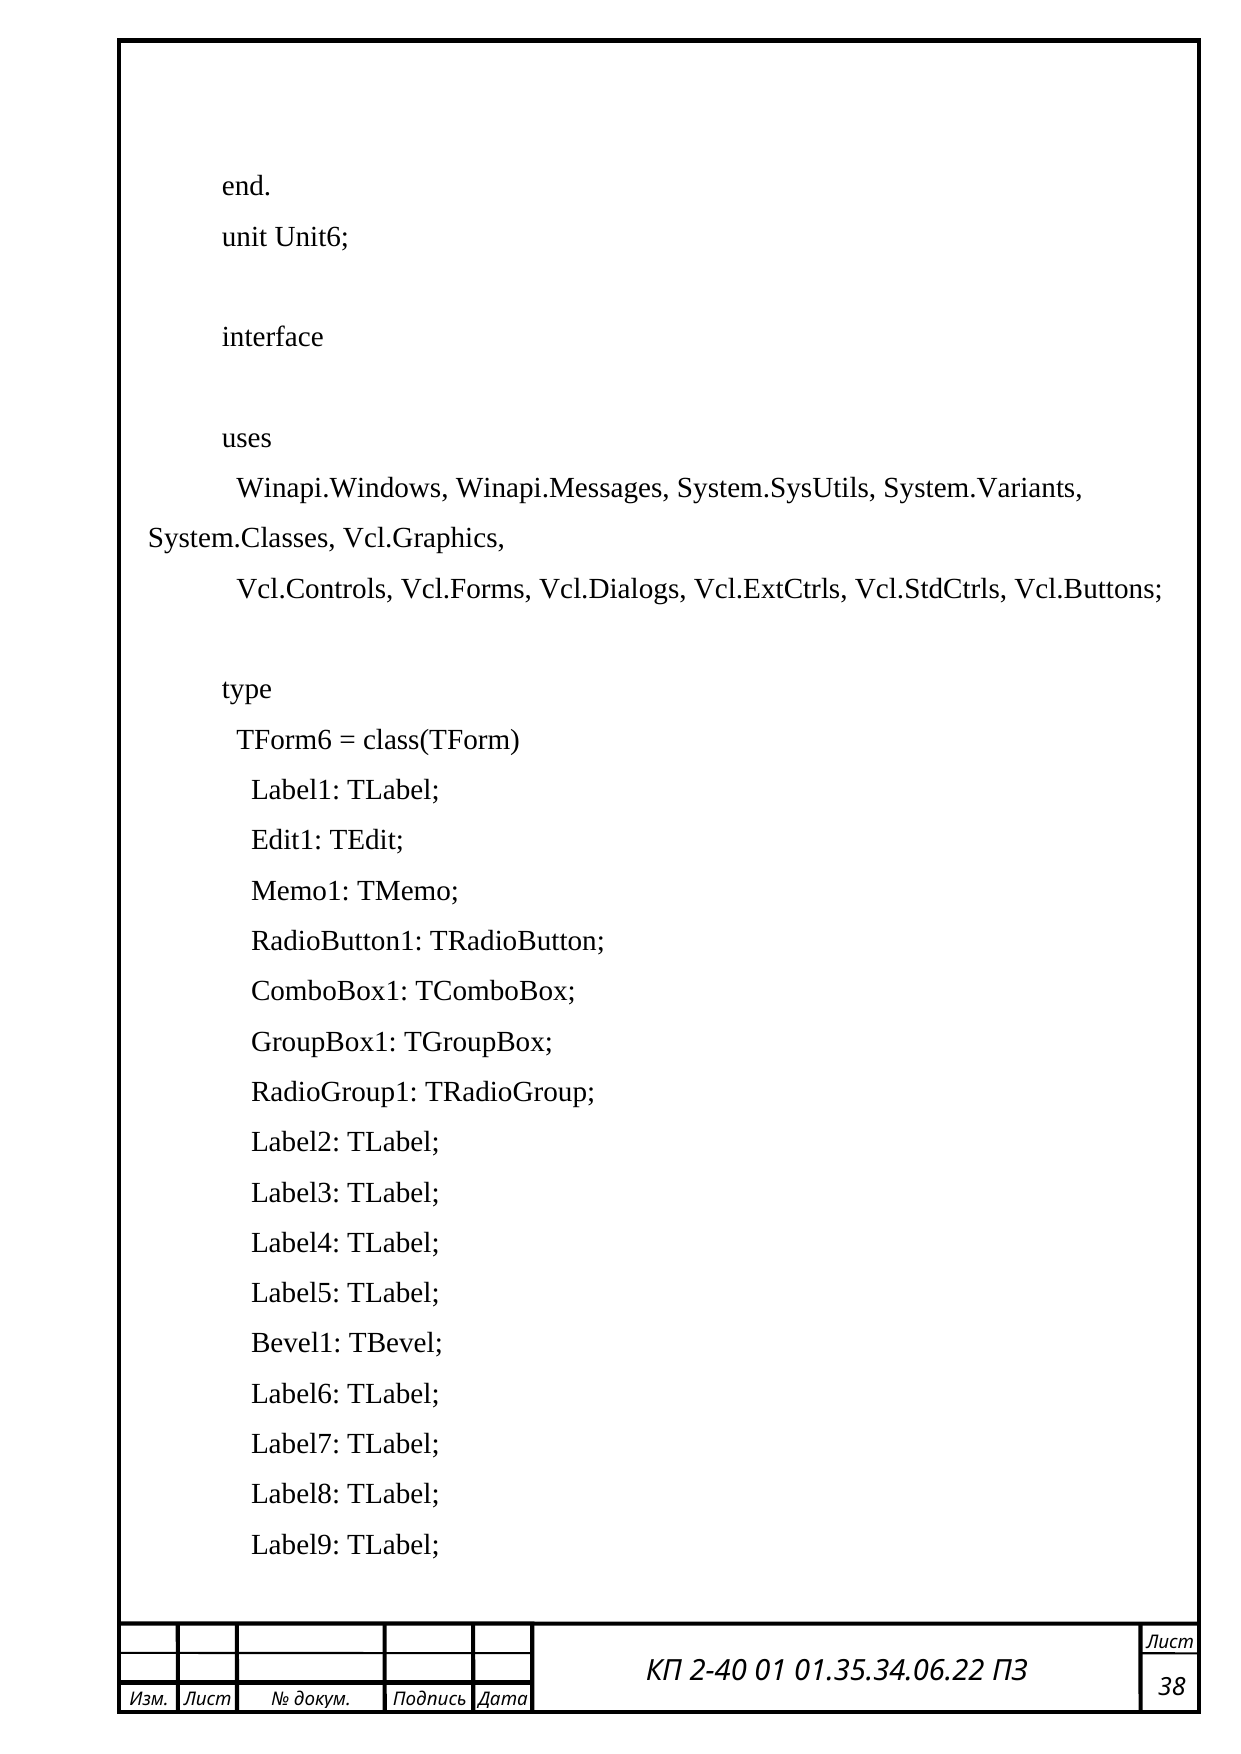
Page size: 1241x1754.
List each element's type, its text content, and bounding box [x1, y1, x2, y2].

text Label2: TLabel; [148, 1124, 1181, 1158]
text uses [148, 420, 1181, 453]
text GroupBox1: TGroupBox; [148, 1024, 1181, 1057]
text RadioButton1: TRadioButton; [148, 923, 1181, 957]
text Label6: TLabel; [148, 1376, 1181, 1409]
text unit Unit6; [148, 219, 1181, 252]
text TForm6 = class(TForm) [148, 722, 1181, 755]
text Label4: TLabel; [148, 1225, 1181, 1258]
text Vcl.Controls, Vcl.Forms, Vcl.Dialogs, Vcl.ExtCtrls, Vcl.StdCtrls, Vcl.Buttons; [148, 571, 1181, 604]
text Bevel1: TBevel; [148, 1326, 1181, 1359]
text Label1: TLabel; [148, 772, 1181, 806]
text ComboBox1: TComboBox; [148, 973, 1181, 1007]
text Memo1: TMemo; [148, 873, 1181, 906]
text type [148, 672, 1181, 705]
text Label5: TLabel; [148, 1275, 1181, 1309]
text Label3: TLabel; [148, 1175, 1181, 1208]
text Label7: TLabel; [148, 1426, 1181, 1460]
text interface [148, 319, 1181, 353]
text Label8: TLabel; [148, 1477, 1181, 1510]
text Winapi.Windows, Winapi.Messages, System.SysUtils, System.Variants, System.Classes, Vcl.Graphics, [148, 470, 1181, 554]
text Label9: TLabel; [148, 1527, 1181, 1560]
text end. [148, 168, 1181, 202]
text RadioGroup1: TRadioGroup; [148, 1074, 1181, 1108]
text Edit1: TEdit; [148, 822, 1181, 856]
